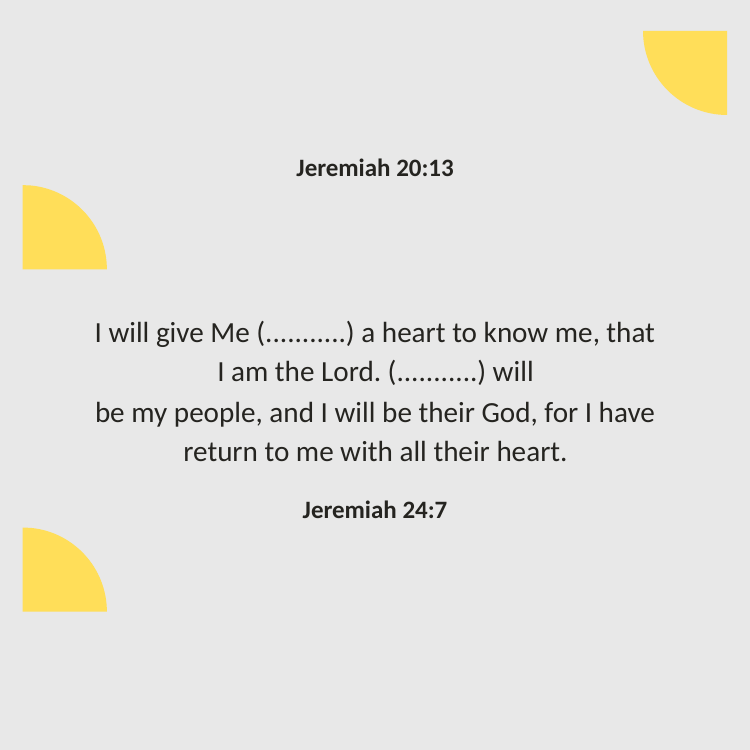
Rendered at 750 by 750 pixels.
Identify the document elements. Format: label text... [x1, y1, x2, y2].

text be my people, and I will be their God, for I have return to me with all their heart. [88, 394, 662, 469]
text I will give Me (...........) a heart to know me, that I am the Lord. (...........) will [88, 314, 662, 389]
text Jeremiah 20:13 [165, 152, 585, 182]
text Jeremiah 24:7 [165, 494, 585, 525]
